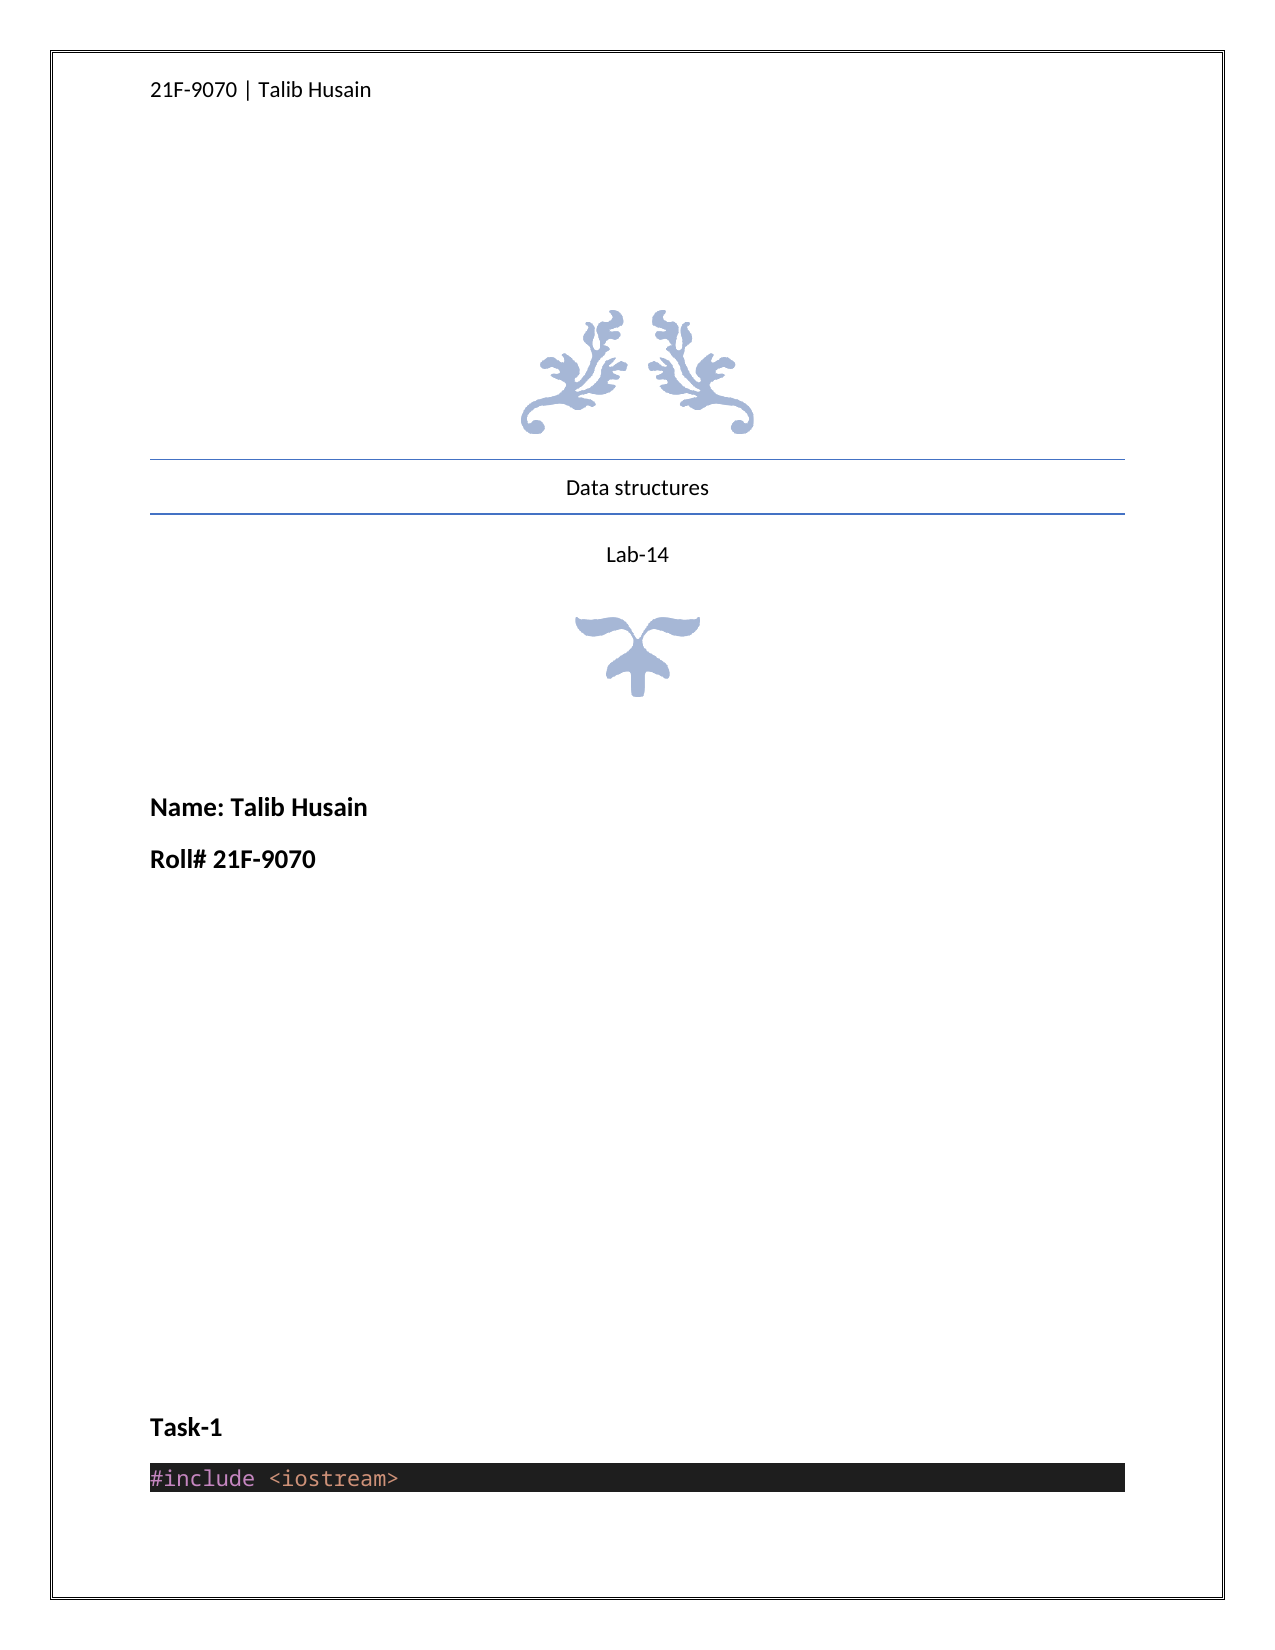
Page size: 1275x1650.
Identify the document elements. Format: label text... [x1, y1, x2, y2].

text #include <iostream> [150, 1463, 1125, 1492]
text Task-1 [150, 1410, 1125, 1443]
